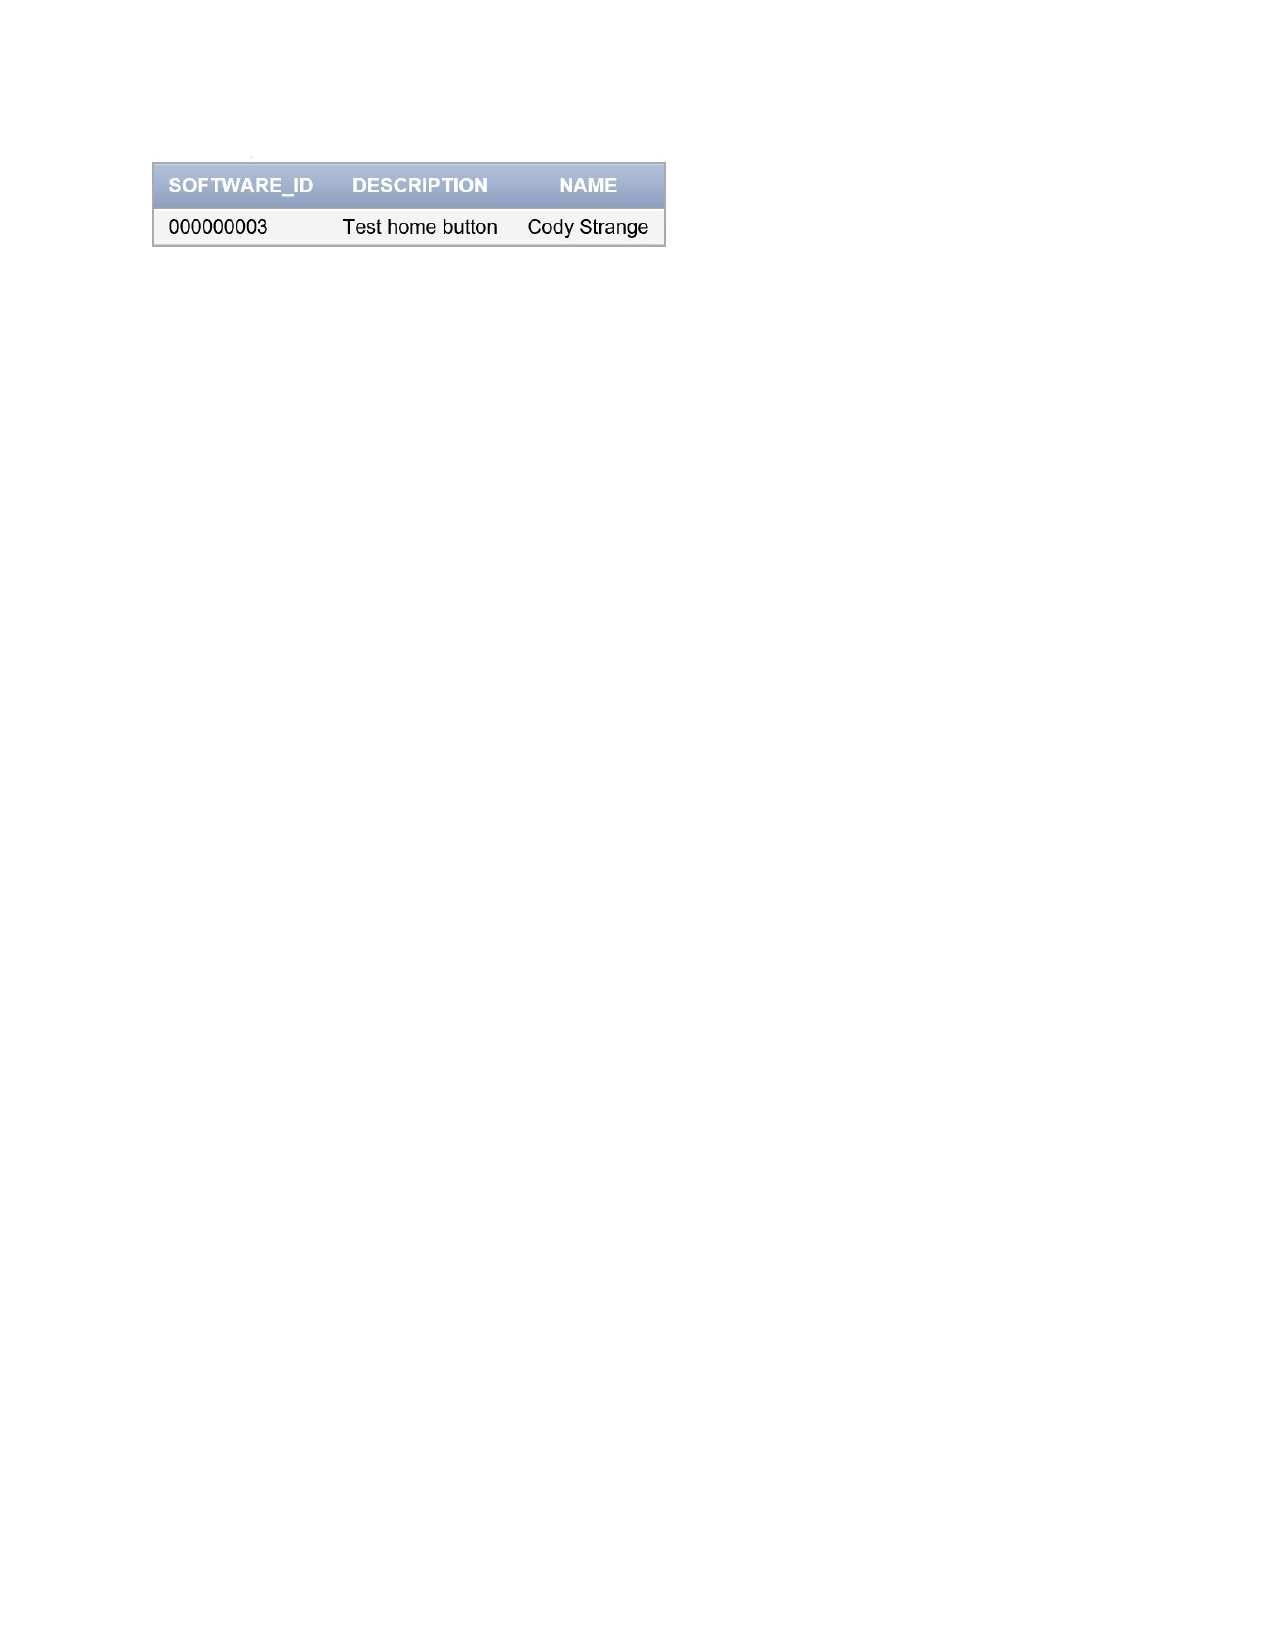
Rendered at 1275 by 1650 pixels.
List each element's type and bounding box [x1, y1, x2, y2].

picture [150, 150, 671, 250]
